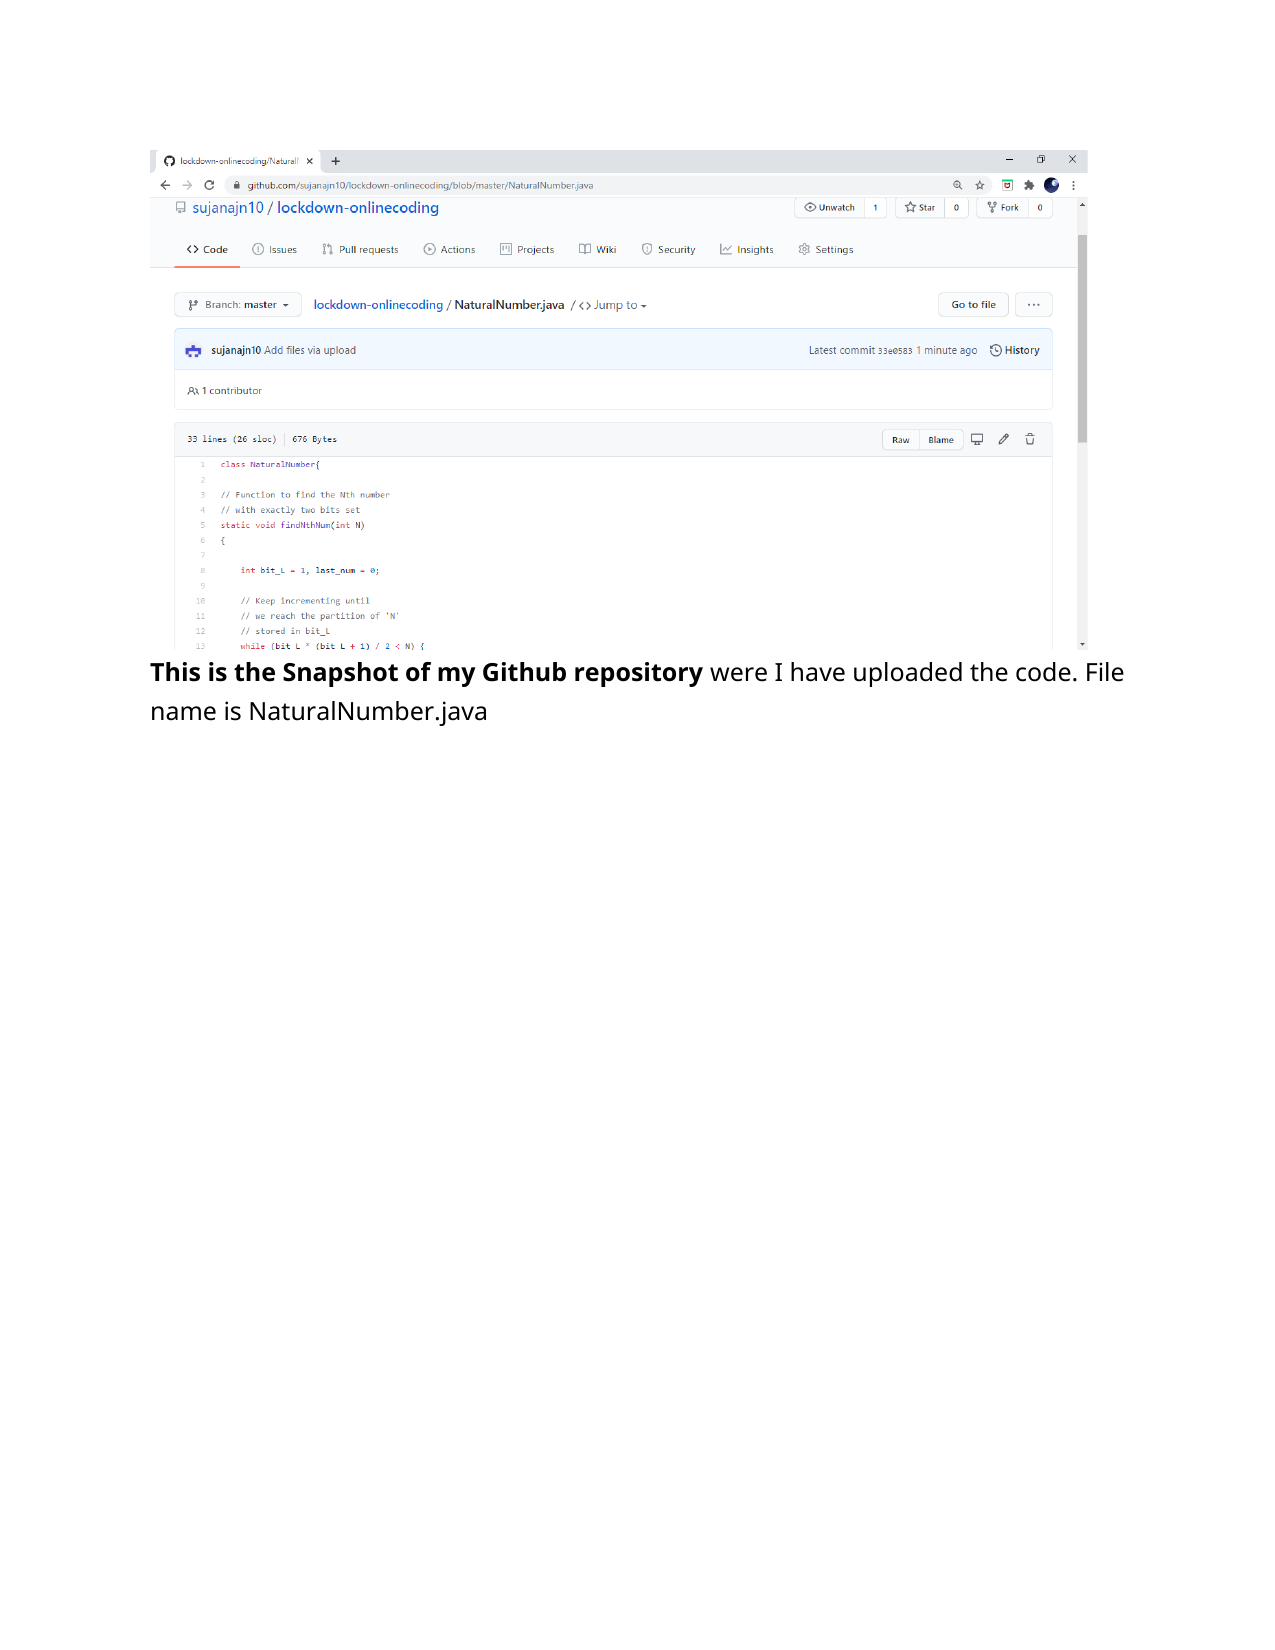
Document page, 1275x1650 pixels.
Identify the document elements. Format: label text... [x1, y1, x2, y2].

picture [150, 150, 1088, 650]
